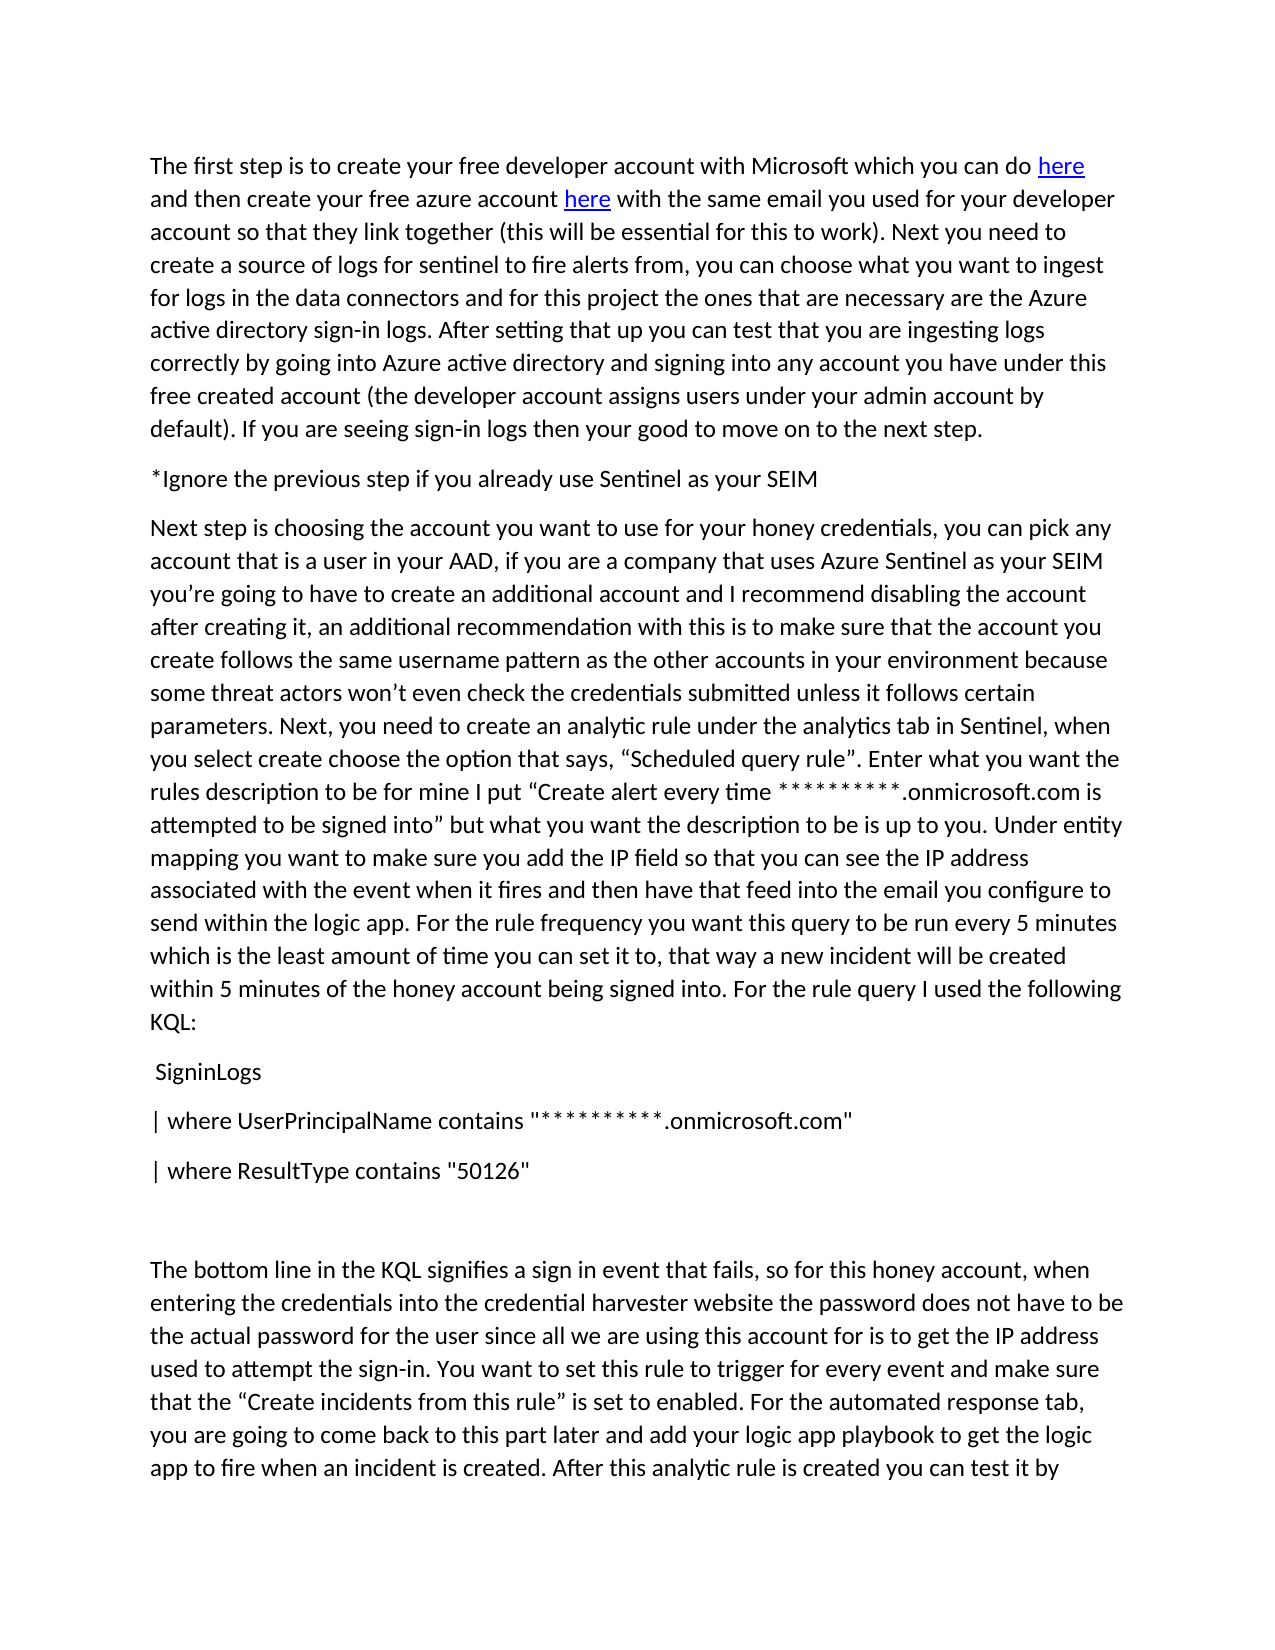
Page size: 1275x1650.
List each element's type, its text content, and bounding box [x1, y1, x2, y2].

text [150, 1254, 1125, 1482]
text SigninLogs [150, 1056, 1125, 1086]
text Next step is choosing the account you want to use for your honey credentials, you can pick any account that is a user in your AAD, if you are a company that uses Azure Sentinel as your SEIM you’re going to have to create an additional account and I recommend disabling the account after creating it, an additional recommendation with this is to make sure that the account you create follows the same username pattern as the other accounts in your environment because some threat actors won’t even check the credentials submitted unless it follows certain parameters. Next, you need to create an analytic rule under the analytics tab in Sentinel, when you select create choose the option that says, “Scheduled query rule”. Enter what you want the rules description to be for mine I put “Create alert every time **********.onmicrosoft.com is attempted to be signed into” but what you want the description to be is up to you. Under entity mapping you want to make sure you add the IP field so that you can see the IP address associated with the event when it fires and then have that feed into the email you configure to send within the logic app. For the rule frequency you want this query to be run every 5 minutes which is the least amount of time you can set it to, that way a new incident will be created within 5 minutes of the honey account being signed into. For the rule query I used the following KQL: [150, 512, 1125, 1037]
text | where UserPrincipalName contains "**********.onmicrosoft.com" [150, 1105, 1125, 1136]
text | where ResultType contains "50126" [150, 1155, 1125, 1186]
text The first step is to create your free developer account with Microsoft which you can do here and then create your free azure account here with the same email you used for your developer account so that they link together (this will be essential for this to work). Next you need to create a source of logs for sentinel to fire alerts from, you can choose what you want to ingest for logs in the data connectors and for this project the ones that are necessary are the Azure active directory sign-in logs. After setting that up you can test that you are ingesting logs correctly by going into Azure active directory and signing into any account you have under this free created account (the developer account assigns users under your admin account by default). If you are seeing sign-in logs then your good to move on to the next step. [150, 150, 1125, 444]
text *Ignore the previous step if you already use Sentinel as your SEIM [150, 463, 1125, 493]
